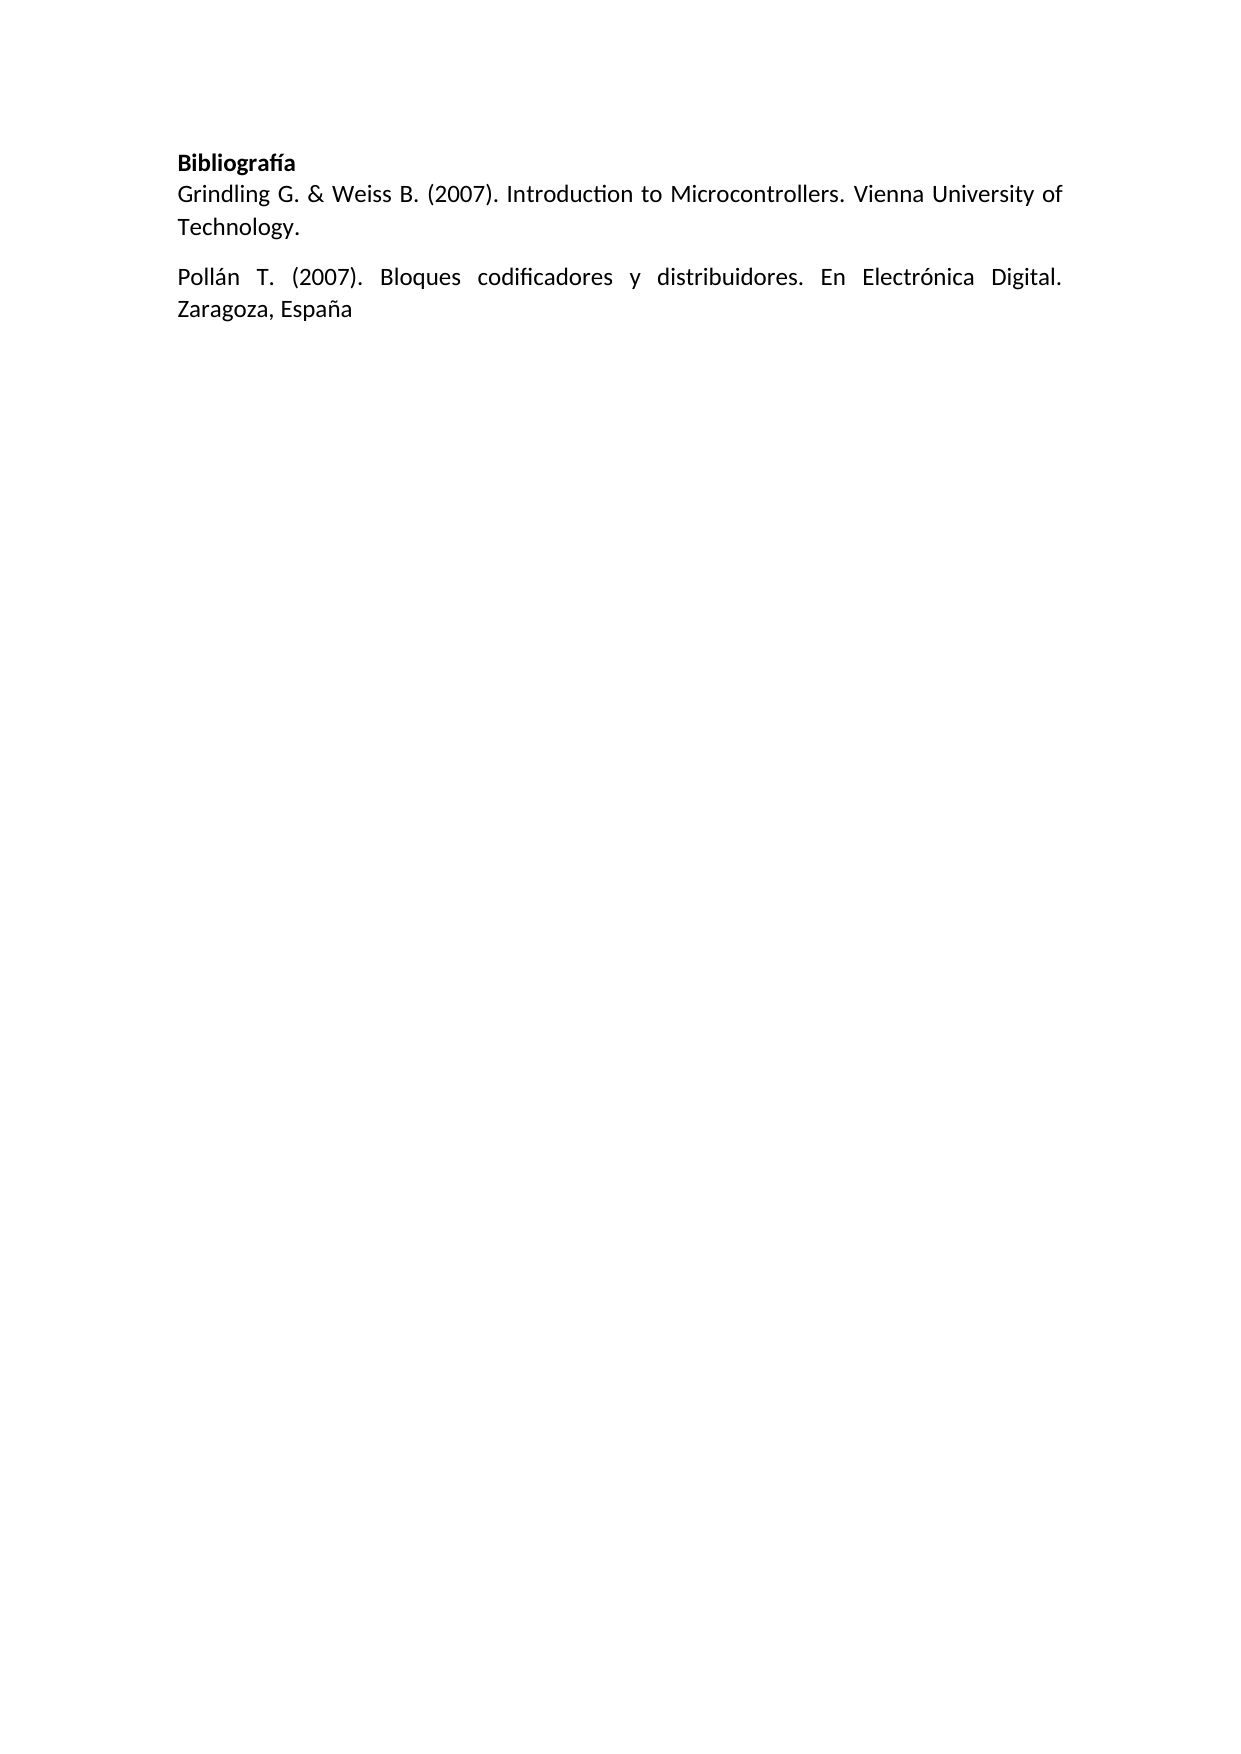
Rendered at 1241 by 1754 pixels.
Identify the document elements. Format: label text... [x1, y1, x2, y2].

text Bibliografía [177, 148, 1063, 178]
text Pollán T. (2007). Bloques codificadores y distribuidores. En Electrónica Digital. Zaragoza, España [177, 261, 1063, 324]
text Grindling G. & Weiss B. (2007). Introduction to Microcontrollers. Vienna University of Technology. [177, 178, 1063, 242]
